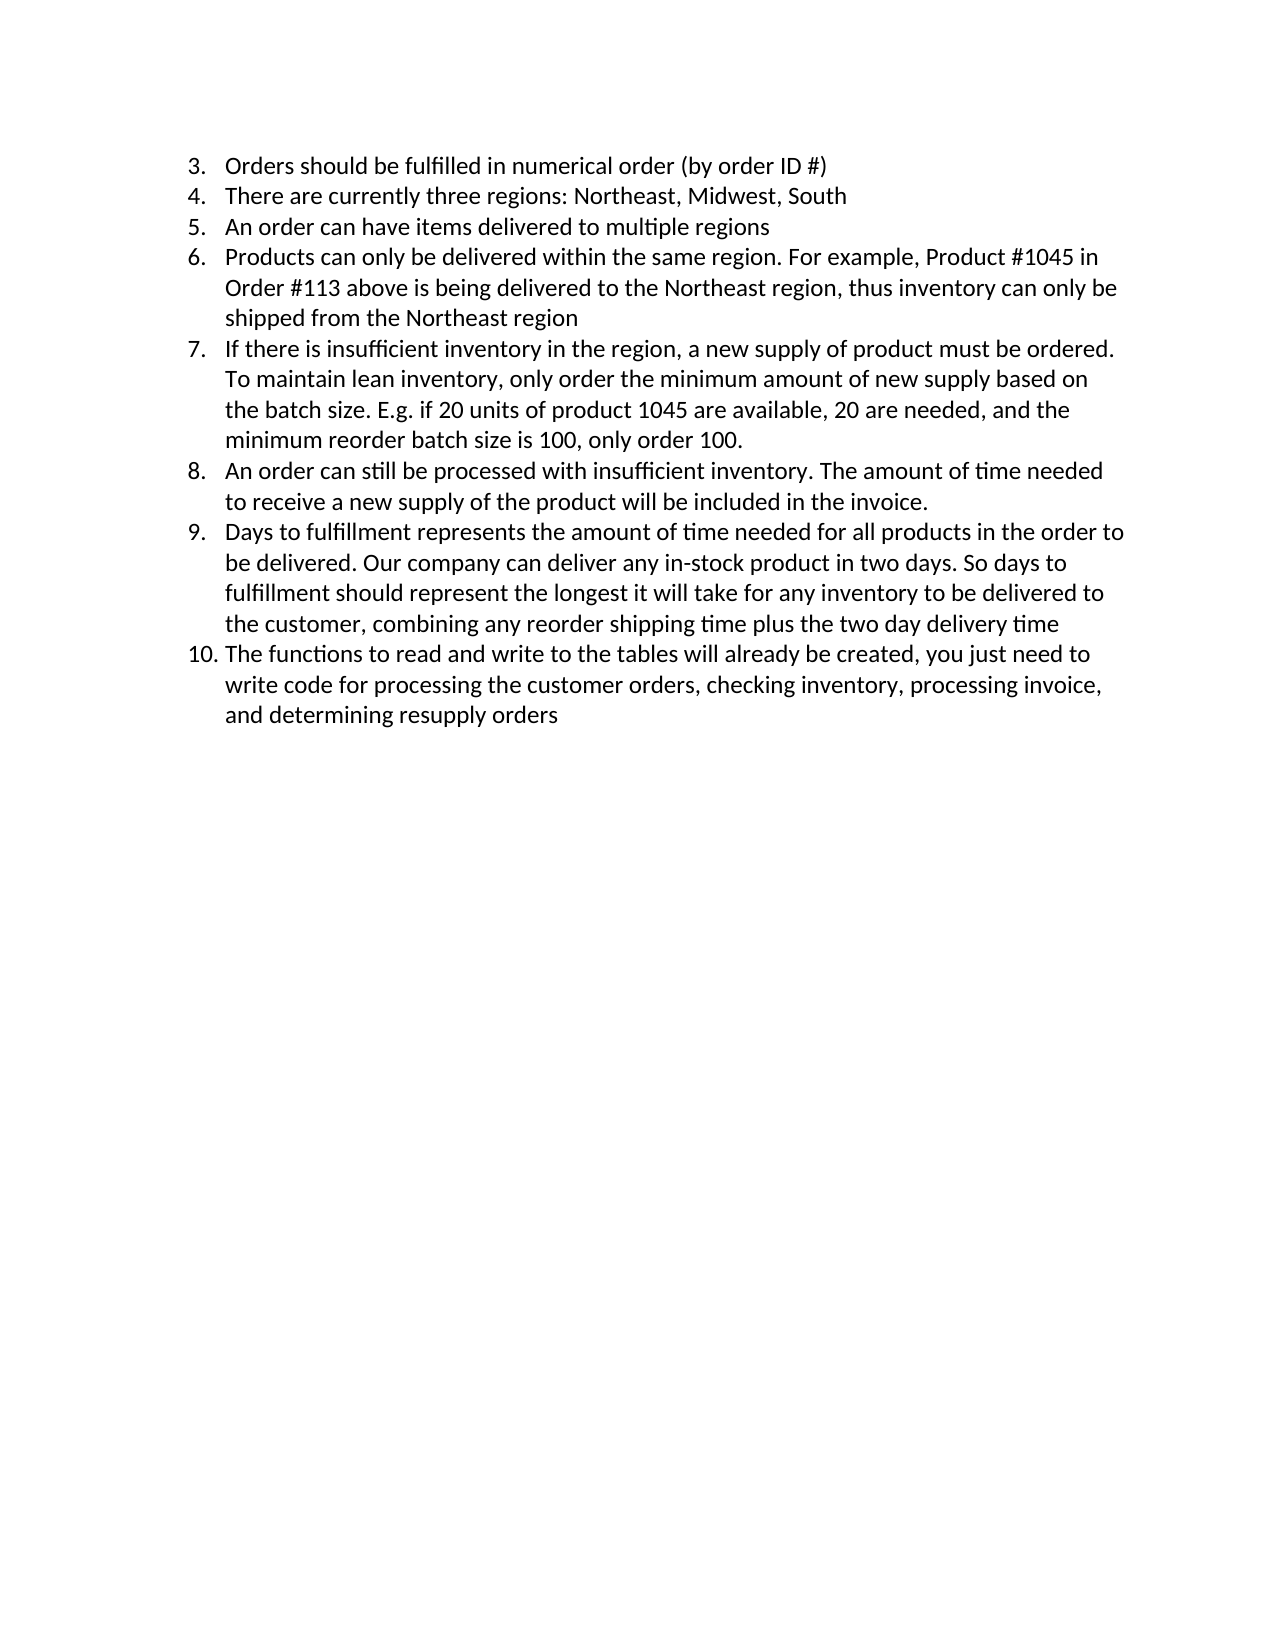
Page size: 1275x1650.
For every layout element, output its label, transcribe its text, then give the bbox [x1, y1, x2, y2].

list The functions to read and write to the tables will already be created, you just need to write code for processing the customer orders, checking inventory, processing invoice, and determining resupply orders [187, 638, 1125, 730]
list Days to fulfillment represents the amount of time needed for all products in the order to be delivered. Our company can deliver any in-stock product in two days. So days to fulfillment should represent the longest it will take for any inventory to be delivered to the customer, combining any reorder shipping time plus the two day delivery time [187, 516, 1125, 638]
list Orders should be fulfilled in numerical order (by order ID #) [187, 150, 1125, 181]
list An order can still be processed with insufficient inventory. The amount of time needed to receive a new supply of the product will be included in the invoice. [187, 455, 1125, 516]
list Products can only be delivered within the same region. For example, Product #1045 in Order #113 above is being delivered to the Northeast region, thus inventory can only be shipped from the Northeast region [187, 242, 1125, 333]
list An order can have items delivered to multiple regions [187, 211, 1125, 242]
list There are currently three regions: Northeast, Midwest, South [187, 181, 1125, 211]
list If there is insufficient inventory in the region, a new supply of product must be ordered. To maintain lean inventory, only order the minimum amount of new supply based on the batch size. E.g. if 20 units of product 1045 are available, 20 are needed, and the minimum reorder batch size is 100, only order 100. [187, 333, 1125, 455]
